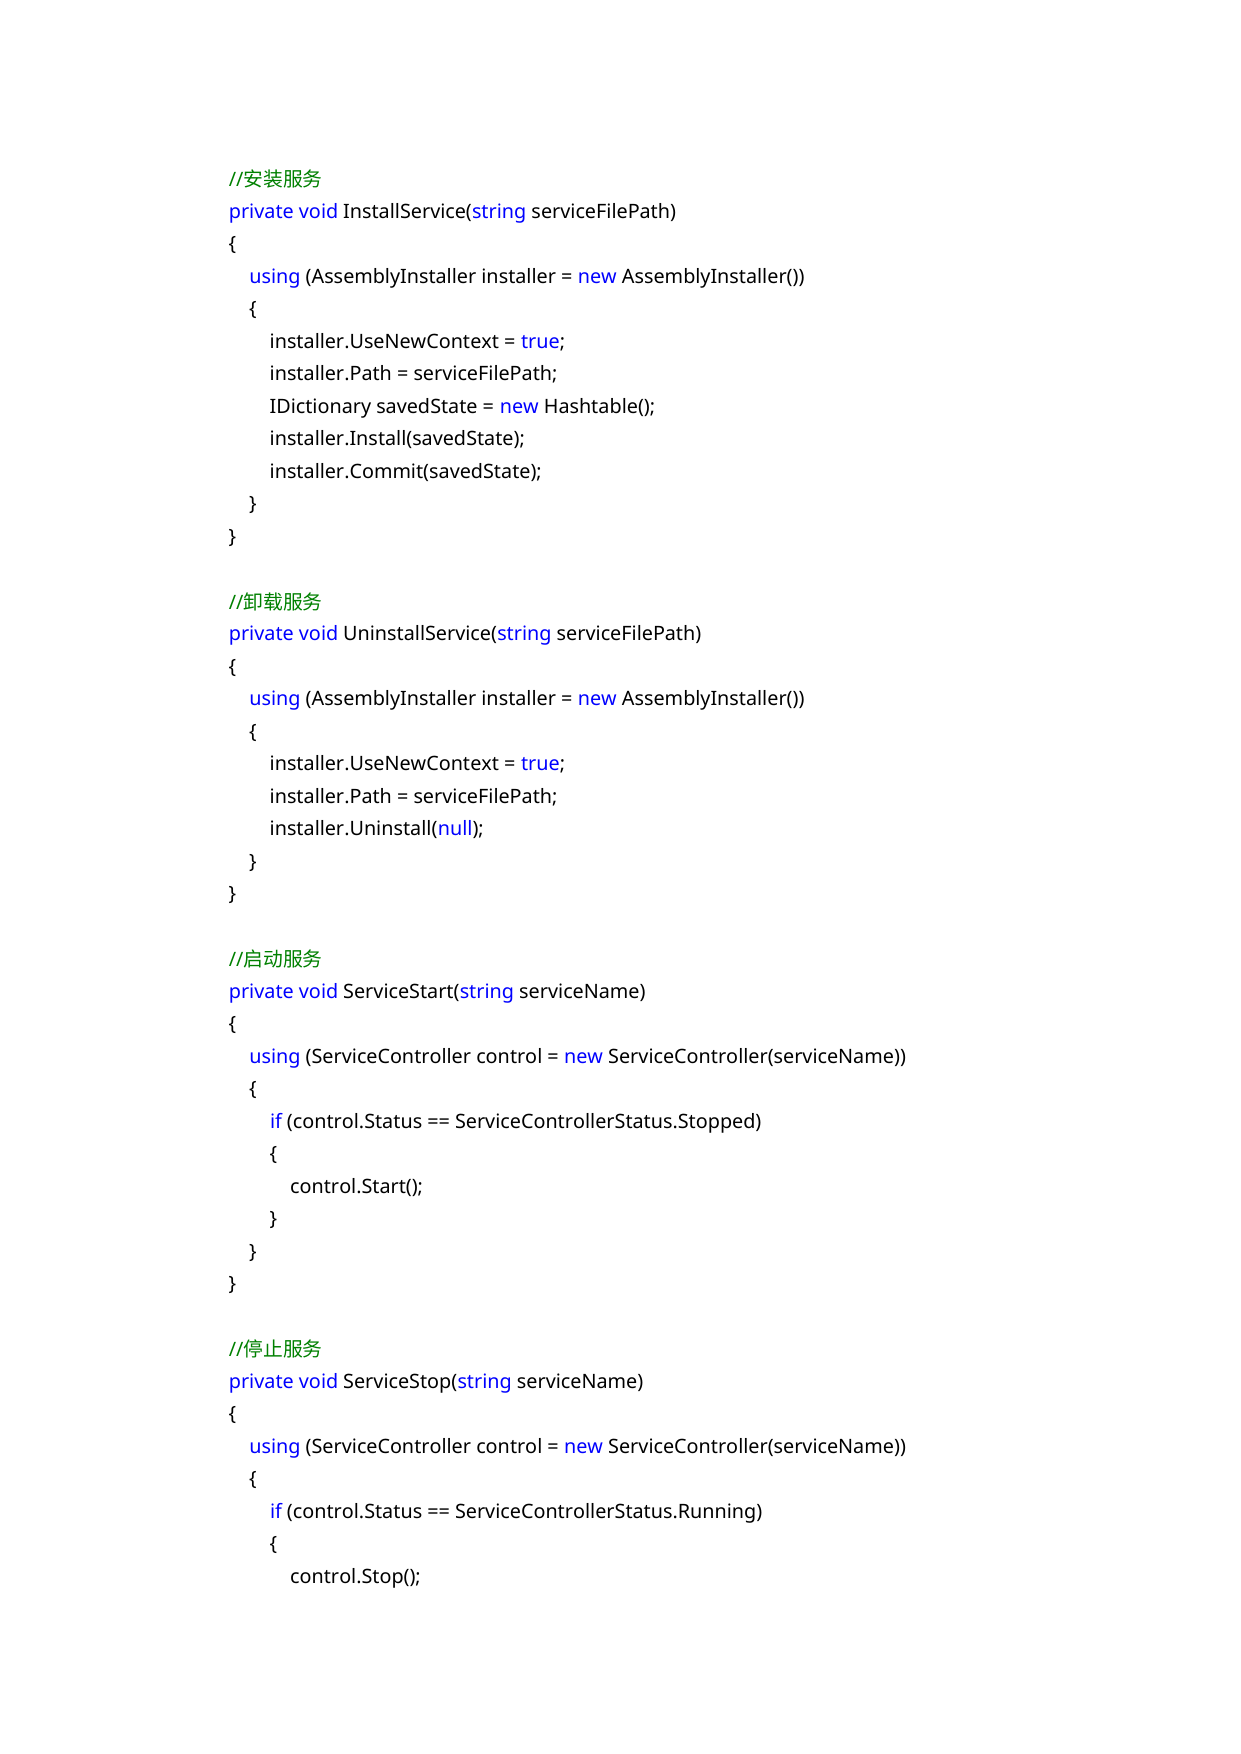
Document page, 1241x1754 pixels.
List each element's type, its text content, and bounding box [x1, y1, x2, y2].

text private void UninstallService(string serviceFilePath) [187, 617, 1053, 649]
text { [187, 1397, 1053, 1429]
text //停止服务 [187, 1332, 1053, 1364]
text //启动服务 [187, 942, 1053, 974]
text control.Start(); [187, 1169, 1053, 1202]
text IDictionary savedState = new Hashtable(); [187, 389, 1053, 422]
text { [187, 649, 1053, 682]
text installer.Path = serviceFilePath; [187, 779, 1053, 812]
text private void ServiceStop(string serviceName) [187, 1364, 1053, 1397]
text //安装服务 [187, 162, 1053, 194]
text { [187, 1137, 1053, 1169]
text installer.Commit(savedState); [187, 454, 1053, 487]
text using (ServiceController control = new ServiceController(serviceName)) [187, 1429, 1053, 1462]
text { [187, 292, 1053, 324]
text private void InstallService(string serviceFilePath) [187, 194, 1053, 227]
text installer.Uninstall(null); [187, 812, 1053, 844]
text if (control.Status == ServiceControllerStatus.Stopped) [187, 1104, 1053, 1137]
text private void ServiceStart(string serviceName) [187, 974, 1053, 1007]
text { [187, 1072, 1053, 1104]
text { [187, 227, 1053, 259]
text } [187, 487, 1053, 519]
text installer.Install(savedState); [187, 422, 1053, 454]
text if (control.Status == ServiceControllerStatus.Running) [187, 1494, 1053, 1527]
text } [187, 1202, 1053, 1234]
text } [187, 877, 1053, 909]
text { [187, 1462, 1053, 1494]
text using (AssemblyInstaller installer = new AssemblyInstaller()) [187, 259, 1053, 292]
text //卸载服务 [187, 584, 1053, 617]
text { [187, 1007, 1053, 1039]
text { [187, 714, 1053, 747]
text using (ServiceController control = new ServiceController(serviceName)) [187, 1039, 1053, 1072]
text { [187, 1527, 1053, 1559]
text installer.UseNewContext = true; [187, 324, 1053, 357]
text } [187, 844, 1053, 877]
text } [187, 519, 1053, 552]
text using (AssemblyInstaller installer = new AssemblyInstaller()) [187, 682, 1053, 714]
text } [187, 1234, 1053, 1267]
text installer.UseNewContext = true; [187, 747, 1053, 779]
text control.Stop(); [187, 1559, 1053, 1592]
text installer.Path = serviceFilePath; [187, 357, 1053, 389]
text } [187, 1267, 1053, 1299]
